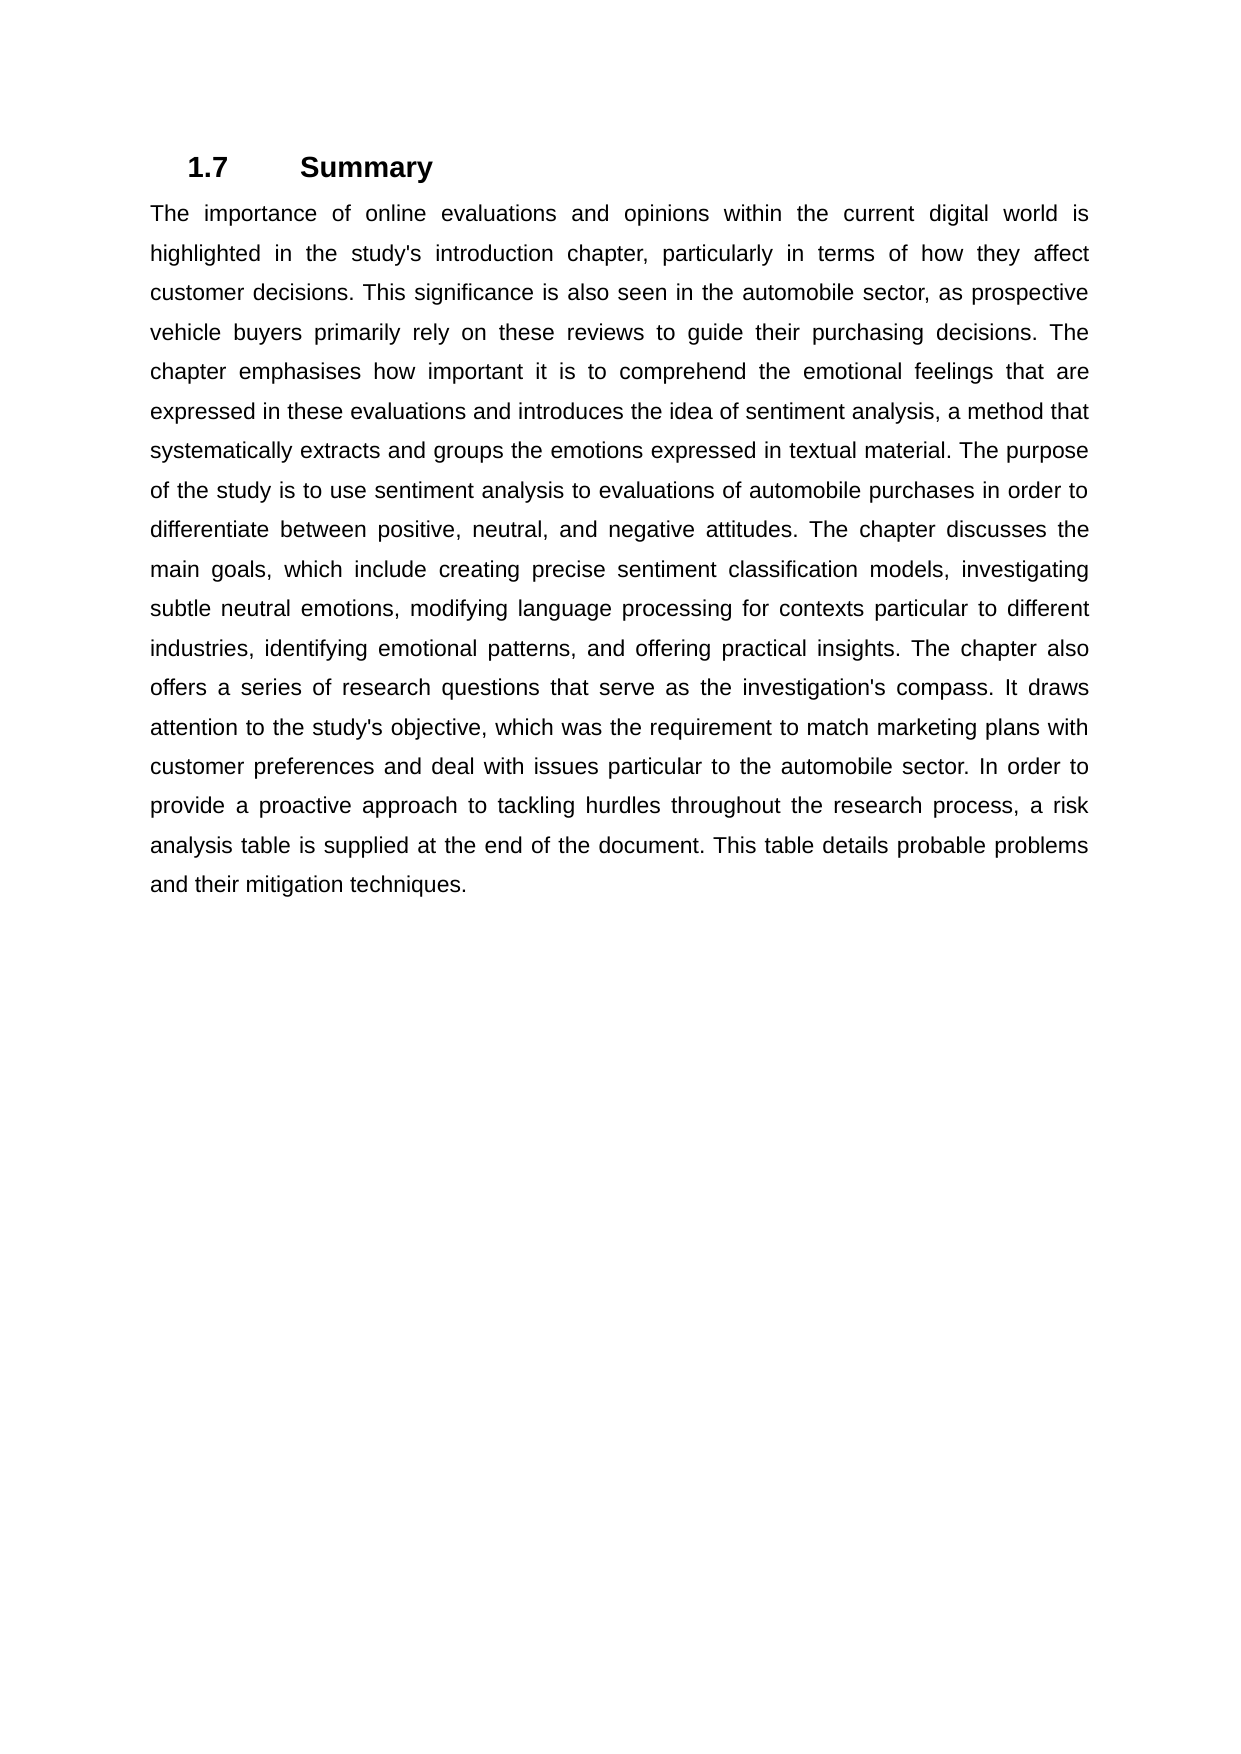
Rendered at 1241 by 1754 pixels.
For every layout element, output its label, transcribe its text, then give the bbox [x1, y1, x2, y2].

text The importance of online evaluations and opinions within the current digital world is highlighted in the study's introduction chapter, particularly in terms of how they affect customer decisions. This significance is also seen in the automobile sector, as prospective vehicle buyers primarily rely on these reviews to guide their purchasing decisions. The chapter emphasises how important it is to comprehend the emotional feelings that are expressed in these evaluations and introduces the idea of sentiment analysis, a method that systematically extracts and groups the emotions expressed in textual material. The purpose of the study is to use sentiment analysis to evaluations of automobile purchases in order to differentiate between positive, neutral, and negative attitudes. The chapter discusses the main goals, which include creating precise sentiment classification models, investigating subtle neutral emotions, modifying language processing for contexts particular to different industries, identifying emotional patterns, and offering practical insights. The chapter also offers a series of research questions that serve as the investigation's compass. It draws attention to the study's objective, which was the requirement to match marketing plans with customer preferences and deal with issues particular to the automobile sector. In order to provide a proactive approach to tackling hurdles throughout the research process, a risk analysis table is supplied at the end of the document. This table details probable problems and their mitigation techniques. [150, 200, 1090, 898]
subtitle Summary [187, 150, 1090, 183]
